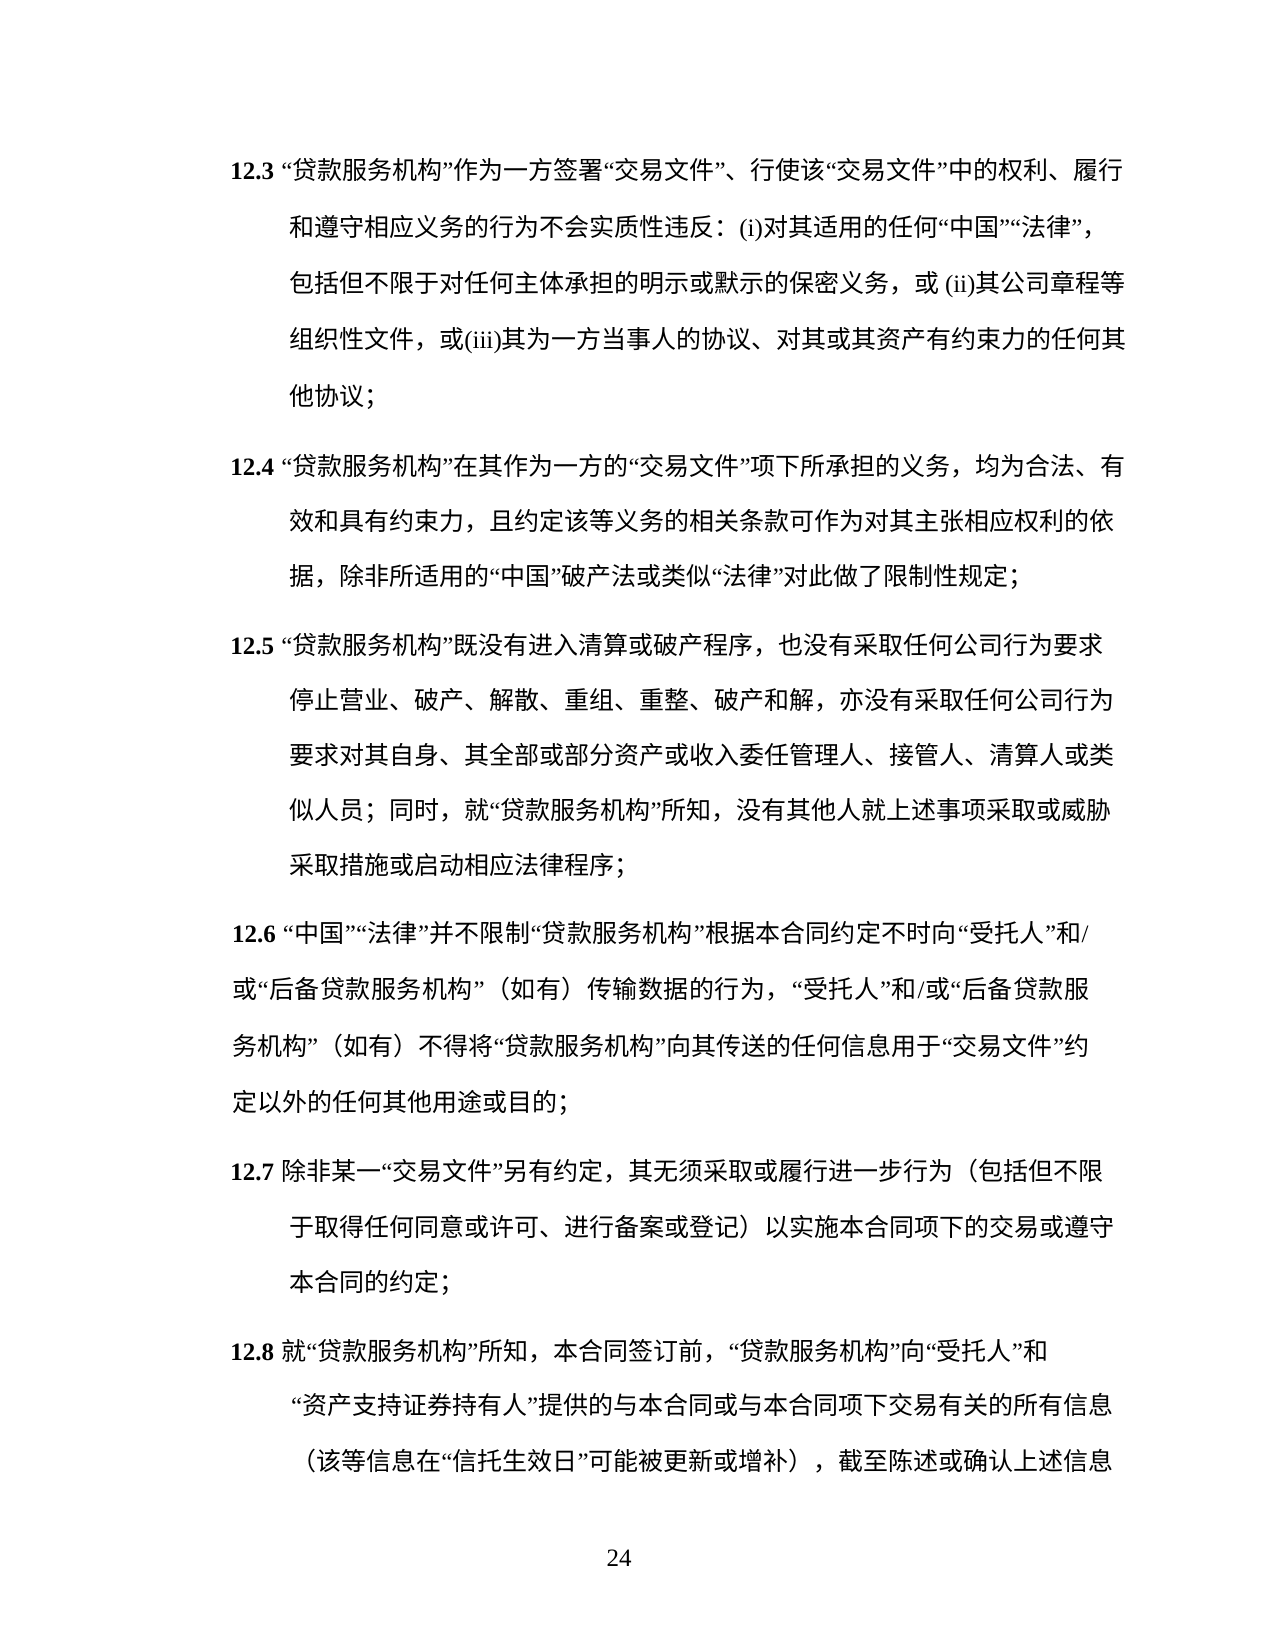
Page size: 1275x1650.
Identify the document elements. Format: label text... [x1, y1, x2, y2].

text 12.4 “贷款服务机构”在其作为一方的“交易文件”项下所承担的义务，均为合法、有效和具有约束力，且约定该等义务的相关条款可作为对其主张相应权利的依据，除非所适用的“中国”破产法或类似“法律”对此做了限制性规定； [230, 446, 1127, 593]
text 12.5 “贷款服务机构”既没有进入清算或破产程序，也没有采取任何公司行为要求停止营业、破产、解散、重组、重整、破产和解，亦没有采取任何公司行为要求对其自身、其全部或部分资产或收入委任管理人、接管人、清算人或类似人员；同时，就“贷款服务机构”所知，没有其他人就上述事项采取或威胁采取措施或启动相应法律程序； [230, 626, 1127, 882]
text 12.6 “中国”“法律”并不限制“贷款服务机构”根据本合同约定不时向“受托人”和/ 或“后备贷款服务机构”（如有）传输数据的行为，“受托人”和/或“后备贷款服务机构”（如有）不得将“贷款服务机构”向其传送的任何信息用于“交易文件”约定以外的任何其他用途或目的； [232, 914, 1089, 1118]
text 12.3 “贷款服务机构”作为一方签署“交易文件”、行使该“交易文件”中的权利、履行和遵守相应义务的行为不会实质性违反：(i)对其适用的任何“中国”“法律”，包括但不限于对任何主体承担的明示或默示的保密义务，或 (ii)其公司章程等组织性文件，或(iii)其为一方当事人的协议、对其或其资产有约束力的任何其他协议； [230, 151, 1127, 413]
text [291, 1386, 1127, 1477]
text 12.7 除非某一“交易文件”另有约定，其无须采取或履行进一步行为（包括但不限于取得任何同意或许可、进行备案或登记）以实施本合同项下的交易或遵守本合同的约定； [230, 1152, 1127, 1299]
text 12.8 就“贷款服务机构”所知，本合同签订前，“贷款服务机构”向“受托人”和 [230, 1331, 1127, 1367]
